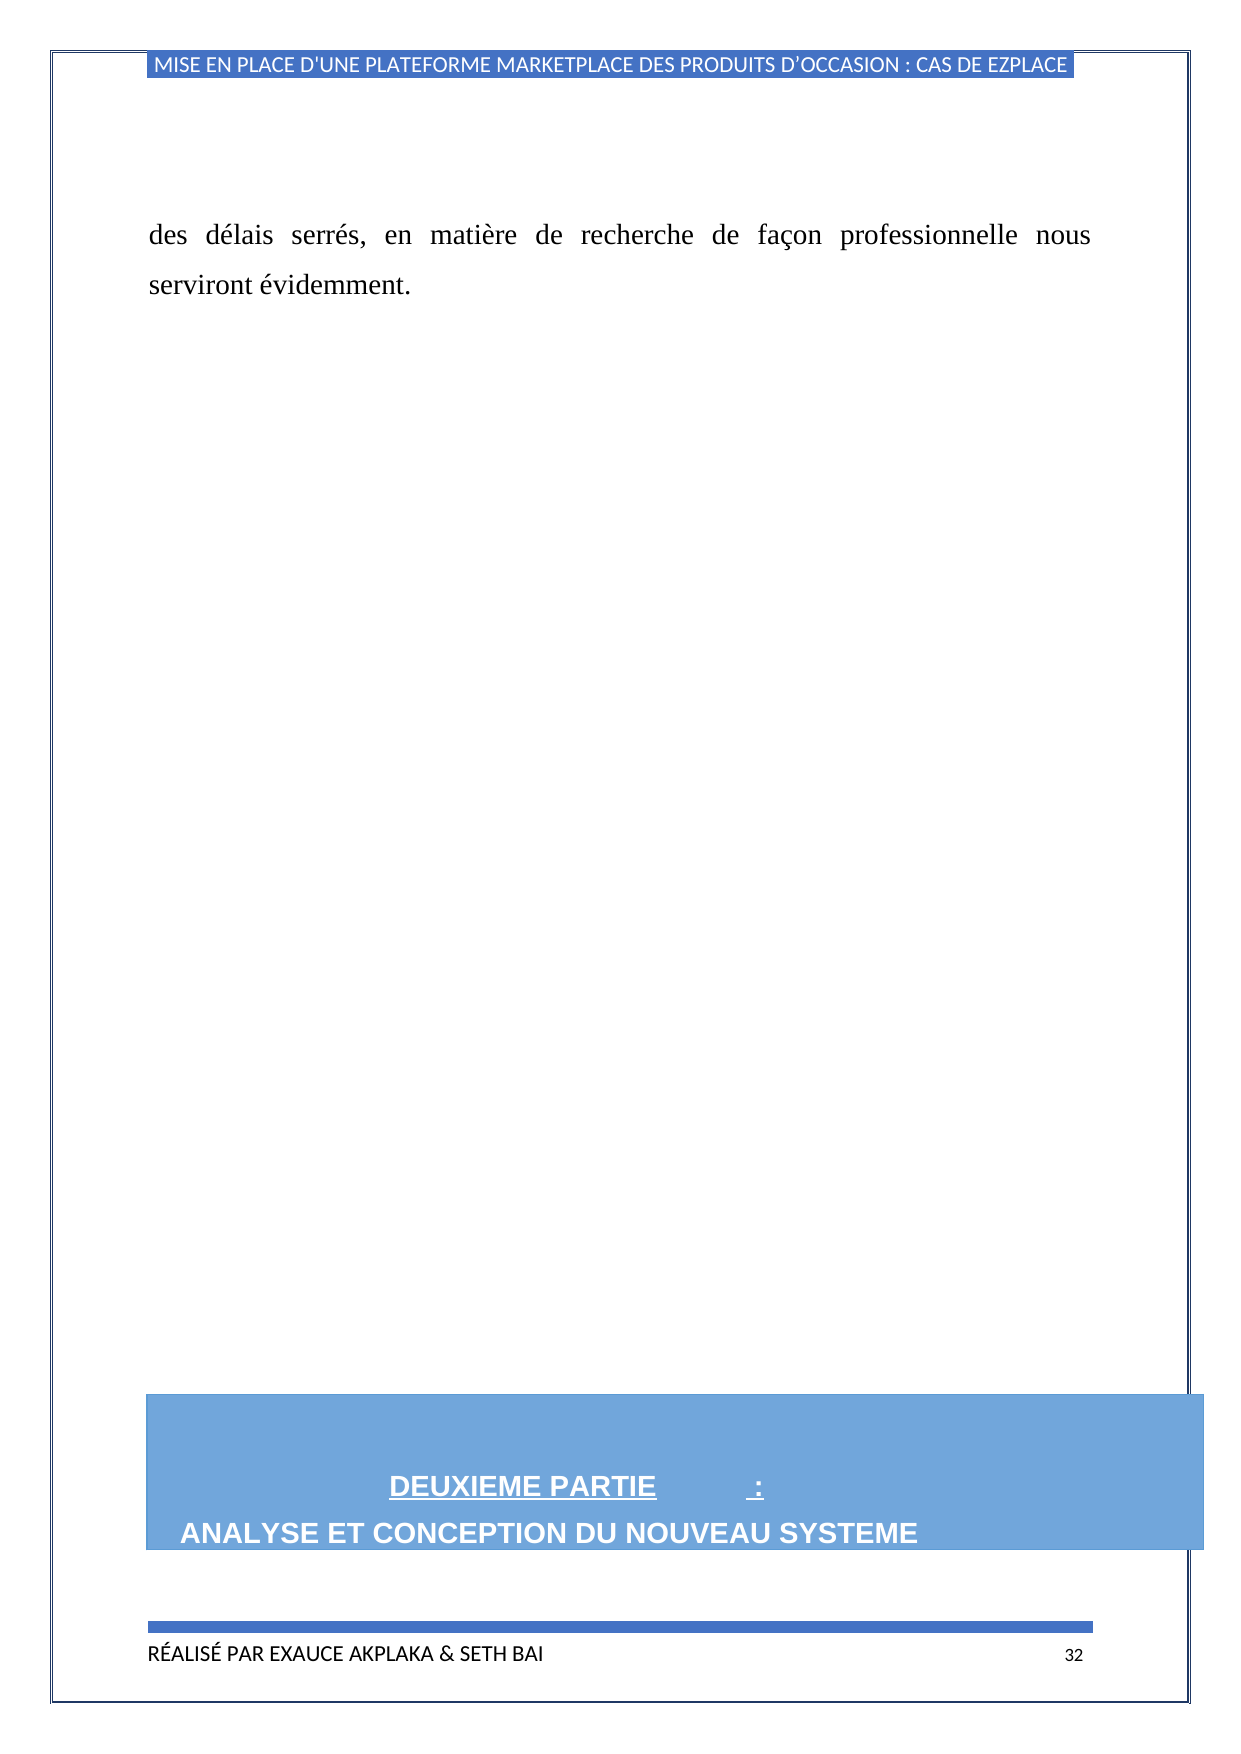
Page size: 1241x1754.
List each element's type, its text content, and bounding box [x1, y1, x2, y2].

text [148, 217, 1092, 301]
text DEUXIEME PARTIE : [148, 1468, 1203, 1502]
text ANALYSE ET CONCEPTION DU NOUVEAU SYSTEME [148, 1515, 1203, 1549]
